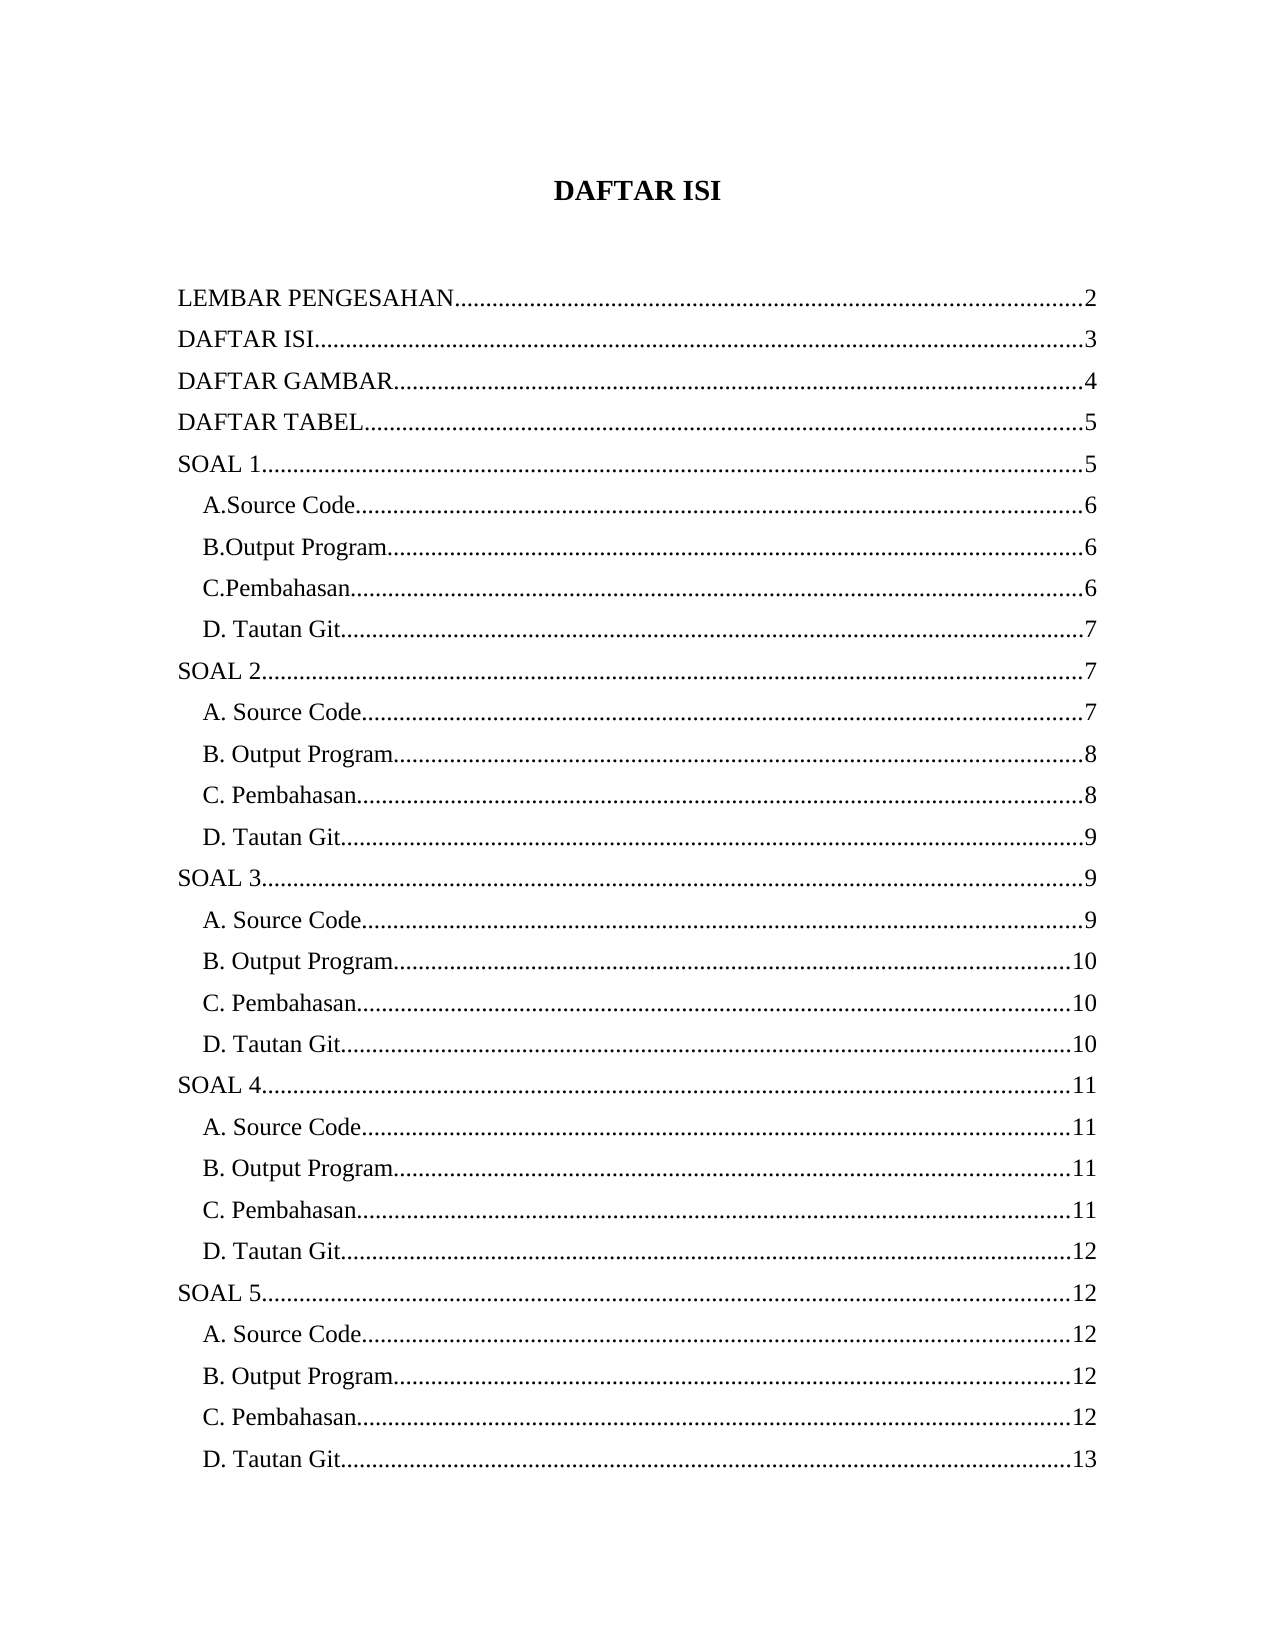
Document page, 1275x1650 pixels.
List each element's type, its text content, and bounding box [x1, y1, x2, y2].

subtitle DAFTAR ISI [177, 173, 1098, 206]
